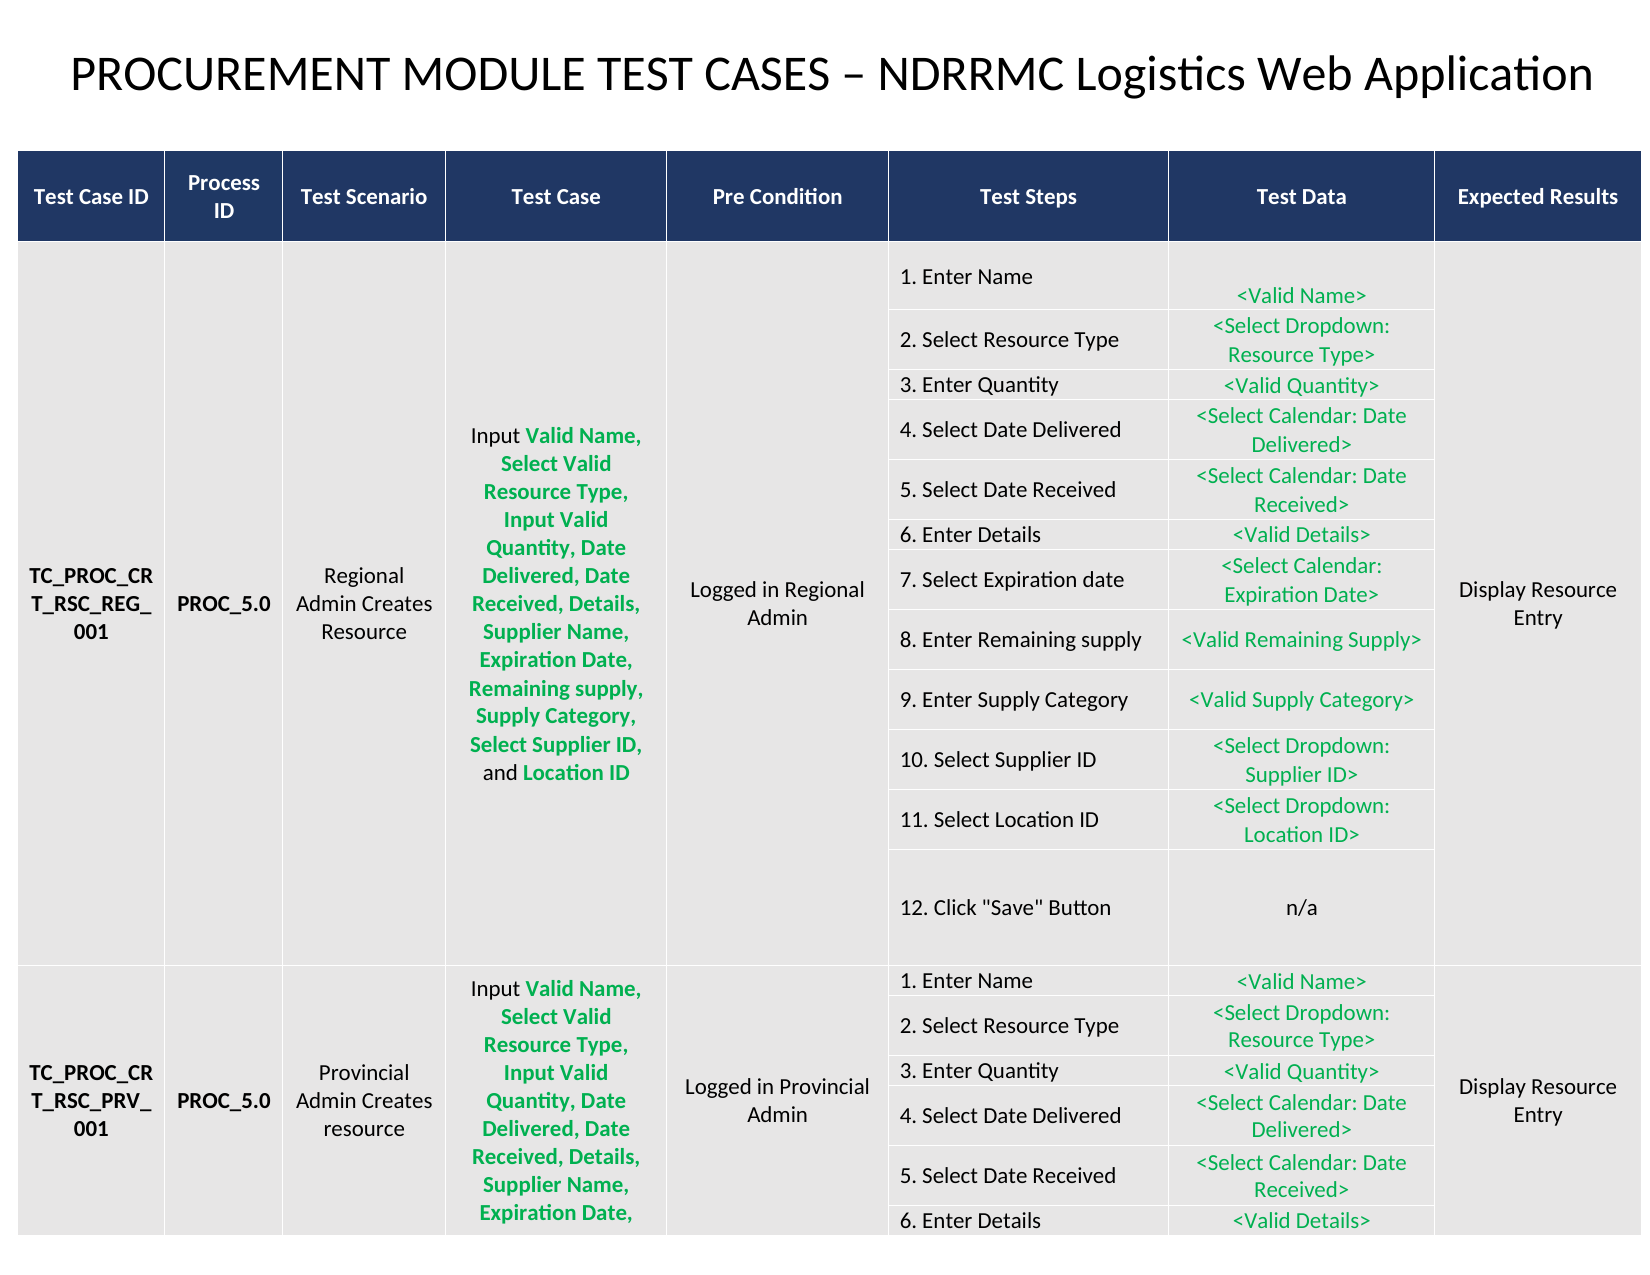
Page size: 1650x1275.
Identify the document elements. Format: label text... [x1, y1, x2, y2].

table_cell 6. Enter Details [889, 520, 1168, 549]
table_cell Logged in Regional Admin [667, 242, 888, 965]
table_cell <Valid Quantity> [1169, 1056, 1434, 1085]
table_header Test Case ID [18, 151, 164, 241]
table_cell 12. Click "Save" Button [889, 850, 1168, 965]
table_cell 9. Enter Supply Category [889, 670, 1168, 729]
table_header Test Data [1169, 151, 1434, 241]
table_cell <Select Dropdown: Supplier ID> [1169, 730, 1434, 789]
table_cell <Select Calendar: Expiration Date> [1169, 550, 1434, 609]
table_cell <Valid Supply Category> [1169, 670, 1434, 729]
table_header Test Case [446, 151, 666, 241]
table_cell <Select Dropdown: Resource Type> [1169, 996, 1434, 1055]
table_cell Display Resource Entry [1435, 242, 1641, 965]
table_cell <Valid Quantity> [1169, 370, 1434, 399]
table_cell Logged in Provincial Admin [667, 966, 888, 1235]
table_cell <Select Dropdown: Location ID> [1169, 790, 1434, 849]
table_header Test Scenario [283, 151, 445, 241]
table_cell 6. Enter Details [889, 1206, 1168, 1235]
table_cell 3. Enter Quantity [889, 370, 1168, 399]
table_header Process ID [165, 151, 282, 241]
table_cell <Select Calendar: Date Delivered> [1169, 400, 1434, 459]
table_cell 1. Enter Name [889, 242, 1168, 309]
table_header Expected Results [1435, 151, 1641, 241]
table_cell Regional Admin Creates Resource [283, 242, 445, 965]
table_cell TC_PROC_CRT_RSC_REG_001 [18, 242, 164, 965]
table_cell 5. Select Date Received [889, 1146, 1168, 1205]
table_cell Display Resource Entry [1435, 966, 1641, 1235]
table_cell PROC_5.0 [165, 966, 282, 1235]
table_cell PROC_5.0 [165, 242, 282, 965]
table_cell 10. Select Supplier ID [889, 730, 1168, 789]
table_cell <Valid Name> [1169, 966, 1434, 995]
table_cell <Valid Remaining Supply> [1169, 610, 1434, 669]
table_cell 2. Select Resource Type [889, 310, 1168, 369]
table_cell <Select Calendar: Date Delivered> [1169, 1086, 1434, 1145]
table_cell Provincial Admin Creates resource [283, 966, 445, 1235]
table_cell 11. Select Location ID [889, 790, 1168, 849]
table_cell 8. Enter Remaining supply [889, 610, 1168, 669]
table_cell 3. Enter Quantity [889, 1056, 1168, 1085]
table_cell <Valid Details> [1169, 1206, 1434, 1235]
table_cell 1. Enter Name [889, 966, 1168, 995]
table_cell 7. Select Expiration date [889, 550, 1168, 609]
table_cell <Select Calendar: Date Received> [1169, 1146, 1434, 1205]
table_cell n/a [1169, 850, 1434, 965]
table_cell 4. Select Date Delivered [889, 400, 1168, 459]
table_cell <Valid Name> [1169, 242, 1434, 309]
table_header Test Steps [889, 151, 1168, 241]
table_cell 5. Select Date Received [889, 460, 1168, 519]
table_cell TC_PROC_CRT_RSC_PRV_001 [18, 966, 164, 1235]
table_cell <Valid Details> [1169, 520, 1434, 549]
table_cell <Select Calendar: Date Received> [1169, 460, 1434, 519]
table_cell 2. Select Resource Type [889, 996, 1168, 1055]
table_cell <Select Dropdown: Resource Type> [1169, 310, 1434, 369]
table_cell 4. Select Date Delivered [889, 1086, 1168, 1145]
table_header Pre Condition [667, 151, 888, 241]
